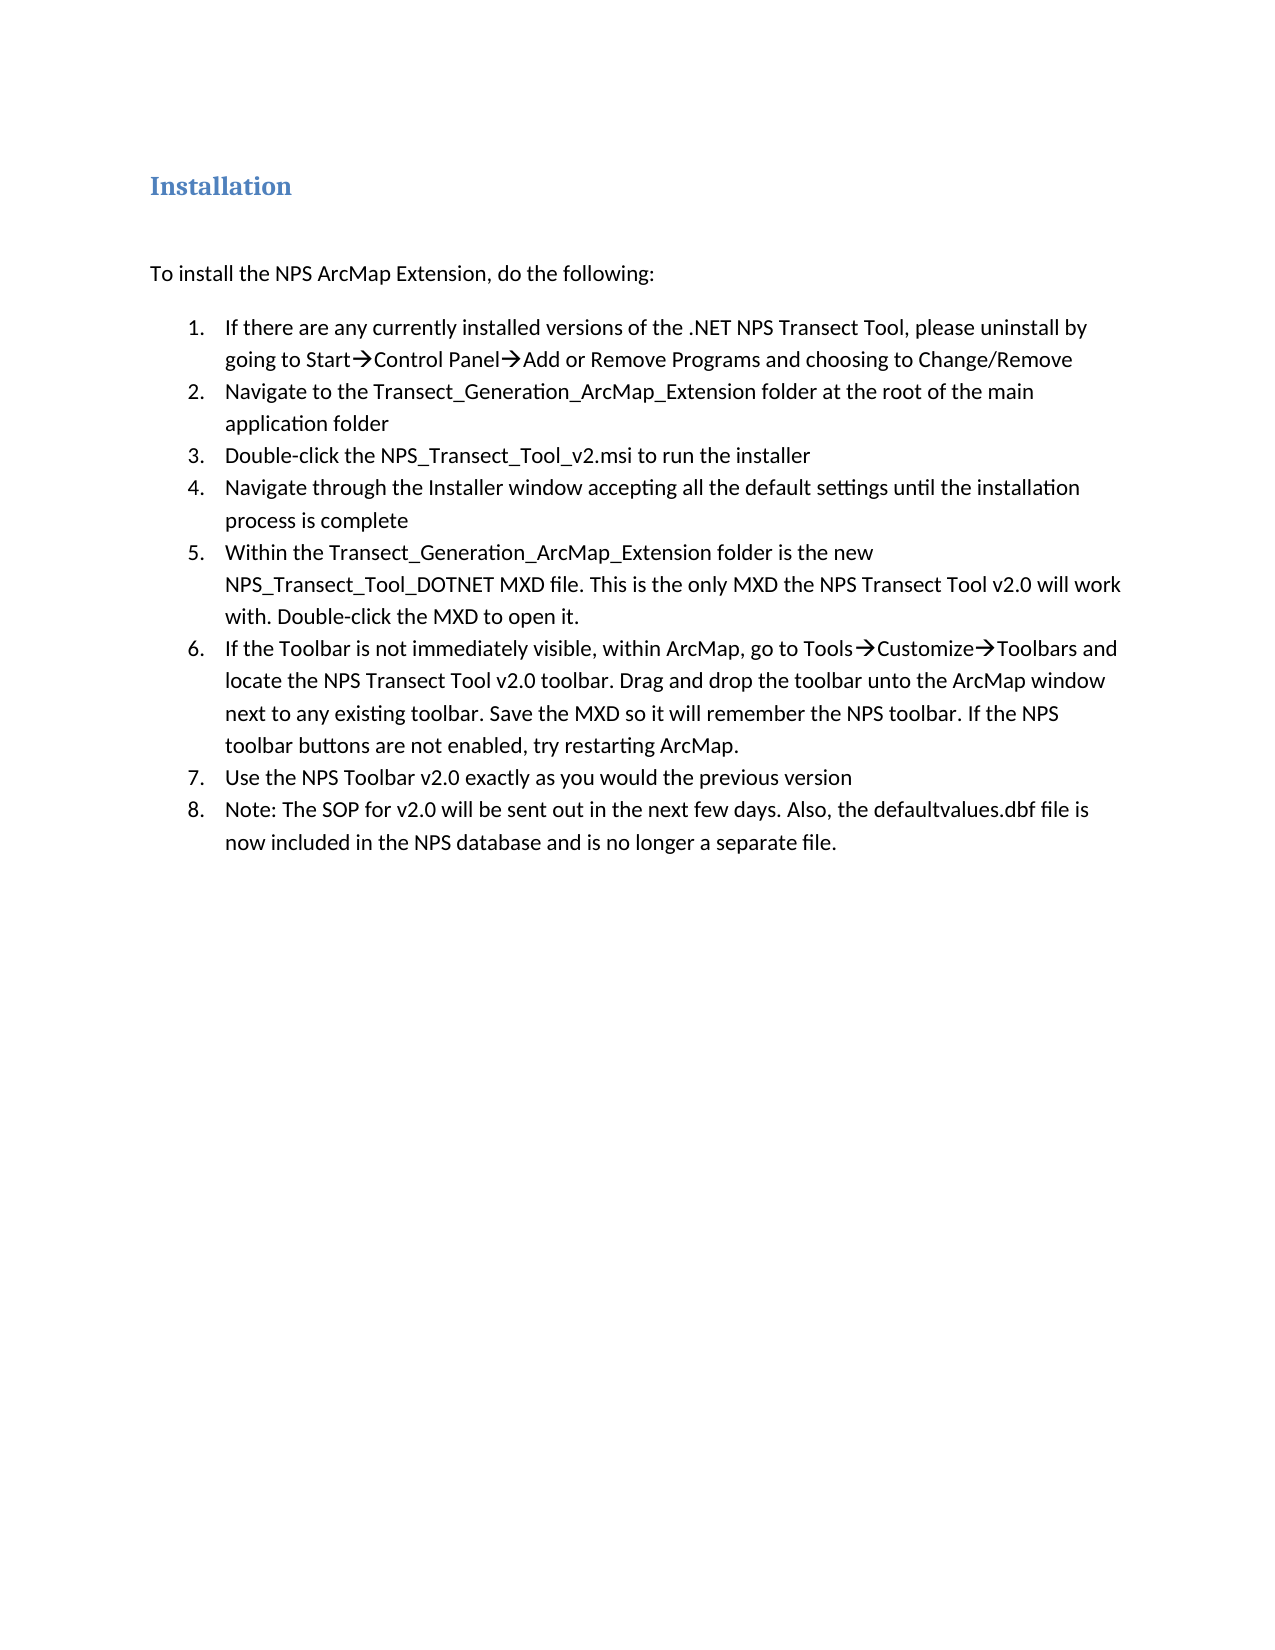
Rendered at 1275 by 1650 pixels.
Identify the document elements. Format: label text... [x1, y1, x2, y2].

list Use the NPS Toolbar v2.0 exactly as you would the previous version [187, 763, 1125, 791]
subtitle Installation [150, 171, 1125, 202]
list Double-click the NPS_Transect_Tool_v2.msi to run the installer [187, 441, 1125, 469]
list Navigate to the Transect_Generation_ArcMap_Extension folder at the root of the main application folder [187, 377, 1125, 437]
list If the Toolbar is not immediately visible, within ArcMap, go to ToolsCustomizeToolbars and locate the NPS Transect Tool v2.0 toolbar. Drag and drop the toolbar unto the ArcMap window next to any existing toolbar. Save the MXD so it will remember the NPS toolbar. If the NPS toolbar buttons are not enabled, try restarting ArcMap. [187, 634, 1125, 759]
text To install the NPS ArcMap Extension, do the following: [150, 259, 1125, 288]
list Within the Transect_Generation_ArcMap_Extension folder is the new NPS_Transect_Tool_DOTNET MXD file. This is the only MXD the NPS Transect Tool v2.0 will work with. Double-click the MXD to open it. [187, 538, 1125, 630]
list Navigate through the Installer window accepting all the default settings until the installation process is complete [187, 473, 1125, 534]
list Note: The SOP for v2.0 will be sent out in the next few days. Also, the defaultvalues.dbf file is now included in the NPS database and is no longer a separate file. [187, 795, 1125, 856]
list If there are any currently installed versions of the .NET NPS Transect Tool, please uninstall by going to StartControl PanelAdd or Remove Programs and choosing to Change/Remove [187, 313, 1125, 373]
